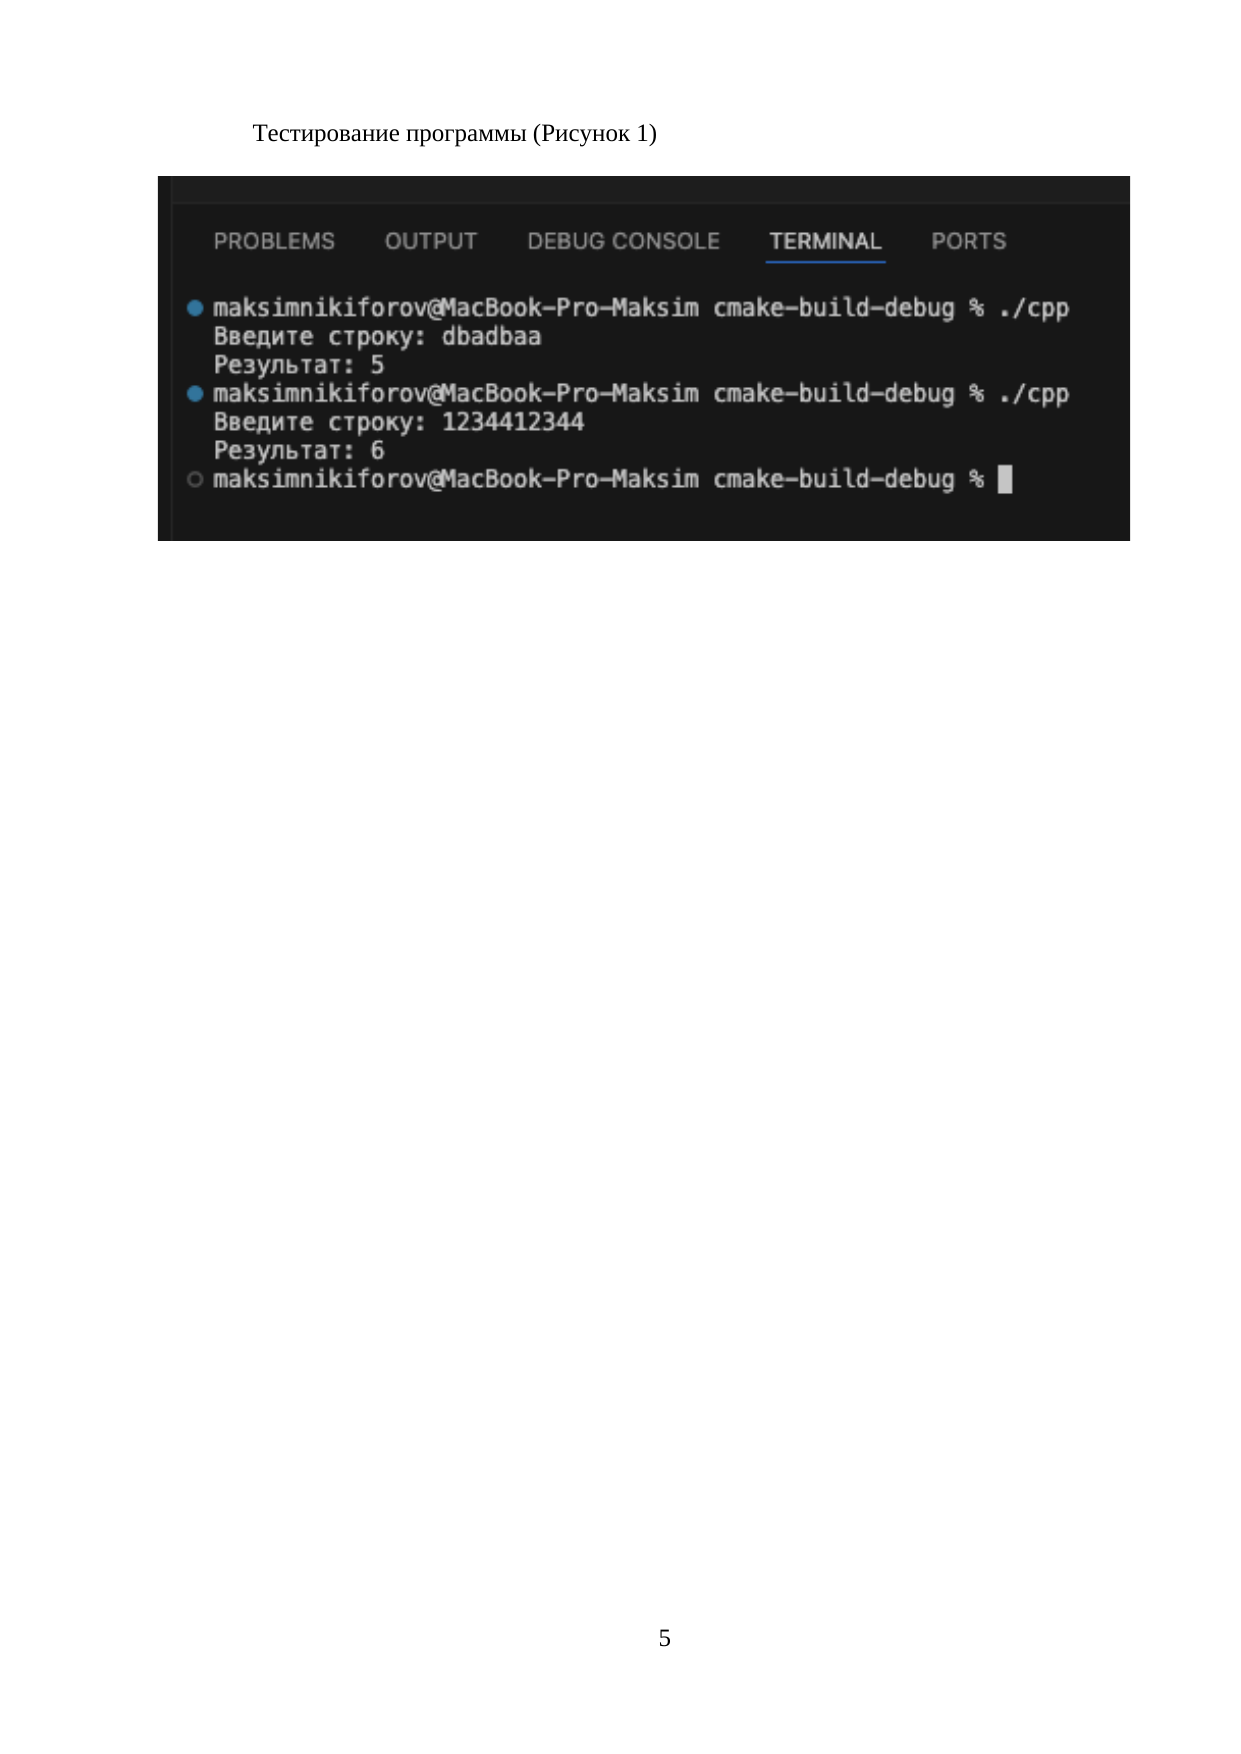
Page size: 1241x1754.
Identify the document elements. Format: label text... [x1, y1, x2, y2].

text Тестирование программы (Рисунок 1) [252, 118, 1152, 147]
picture [157, 176, 1131, 541]
